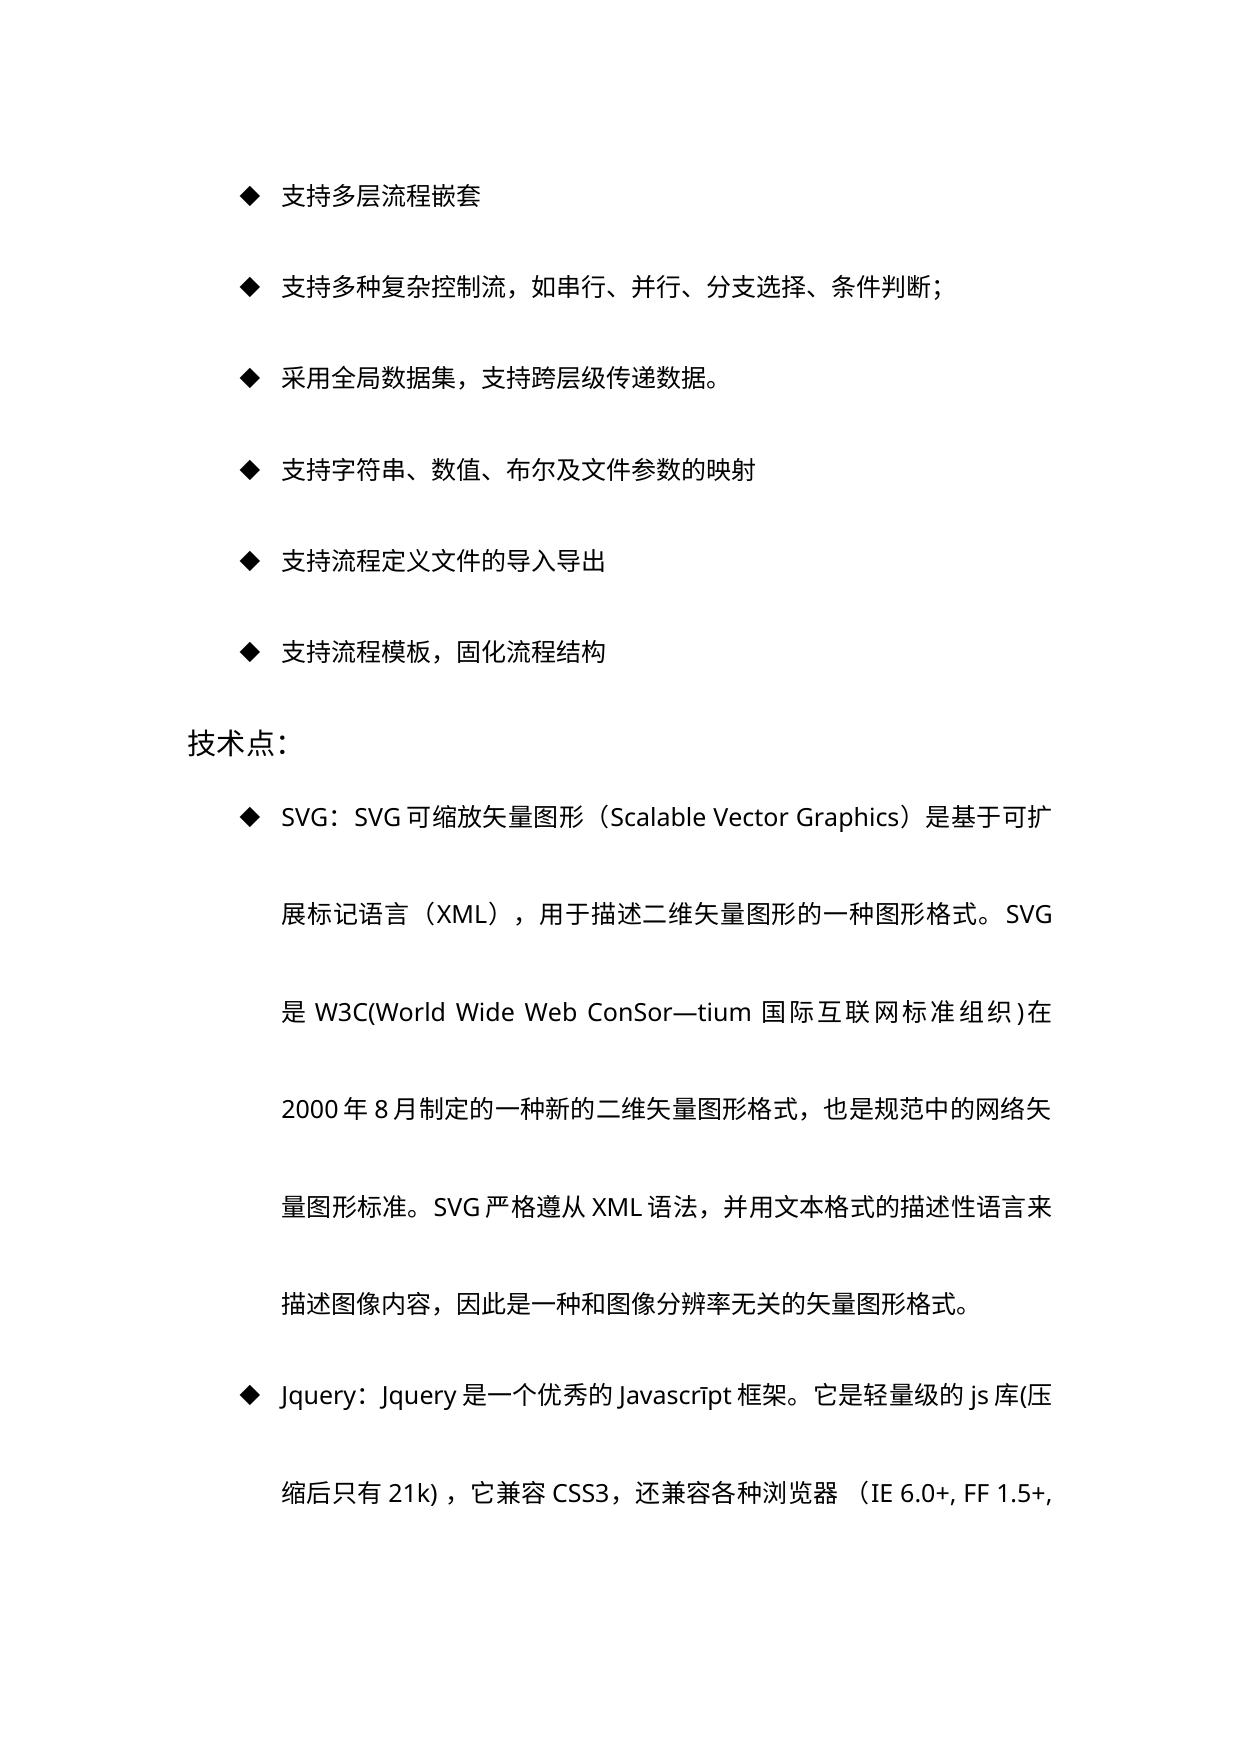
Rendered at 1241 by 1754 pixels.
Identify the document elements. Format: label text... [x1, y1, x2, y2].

list 支持字符串、数值、布尔及文件参数的映射 [237, 436, 1053, 501]
list SVG：SVG可缩放矢量图形（Scalable Vector Graphics）是基于可扩展标记语言（XML），用于描述二维矢量图形的一种图形格式。SVG是W3C(World Wide Web ConSor—tium国际互联网标准组织)在2000年8月制定的一种新的二维矢量图形格式，也是规范中的网络矢量图形标准。SVG严格遵从XML语法，并用文本格式的描述性语言来描述图像内容，因此是一种和图像分辨率无关的矢量图形格式。 [237, 783, 1053, 1335]
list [237, 1361, 1053, 1524]
list 支持流程模板，固化流程结构 [237, 618, 1053, 683]
list 支持流程定义文件的导入导出 [237, 527, 1053, 592]
list 支持多层流程嵌套 [237, 162, 1053, 227]
list 采用全局数据集，支持跨层级传递数据。 [237, 344, 1053, 409]
text 技术点： [187, 709, 1053, 774]
list 支持多种复杂控制流，如串行、并行、分支选择、条件判断； [237, 253, 1053, 318]
